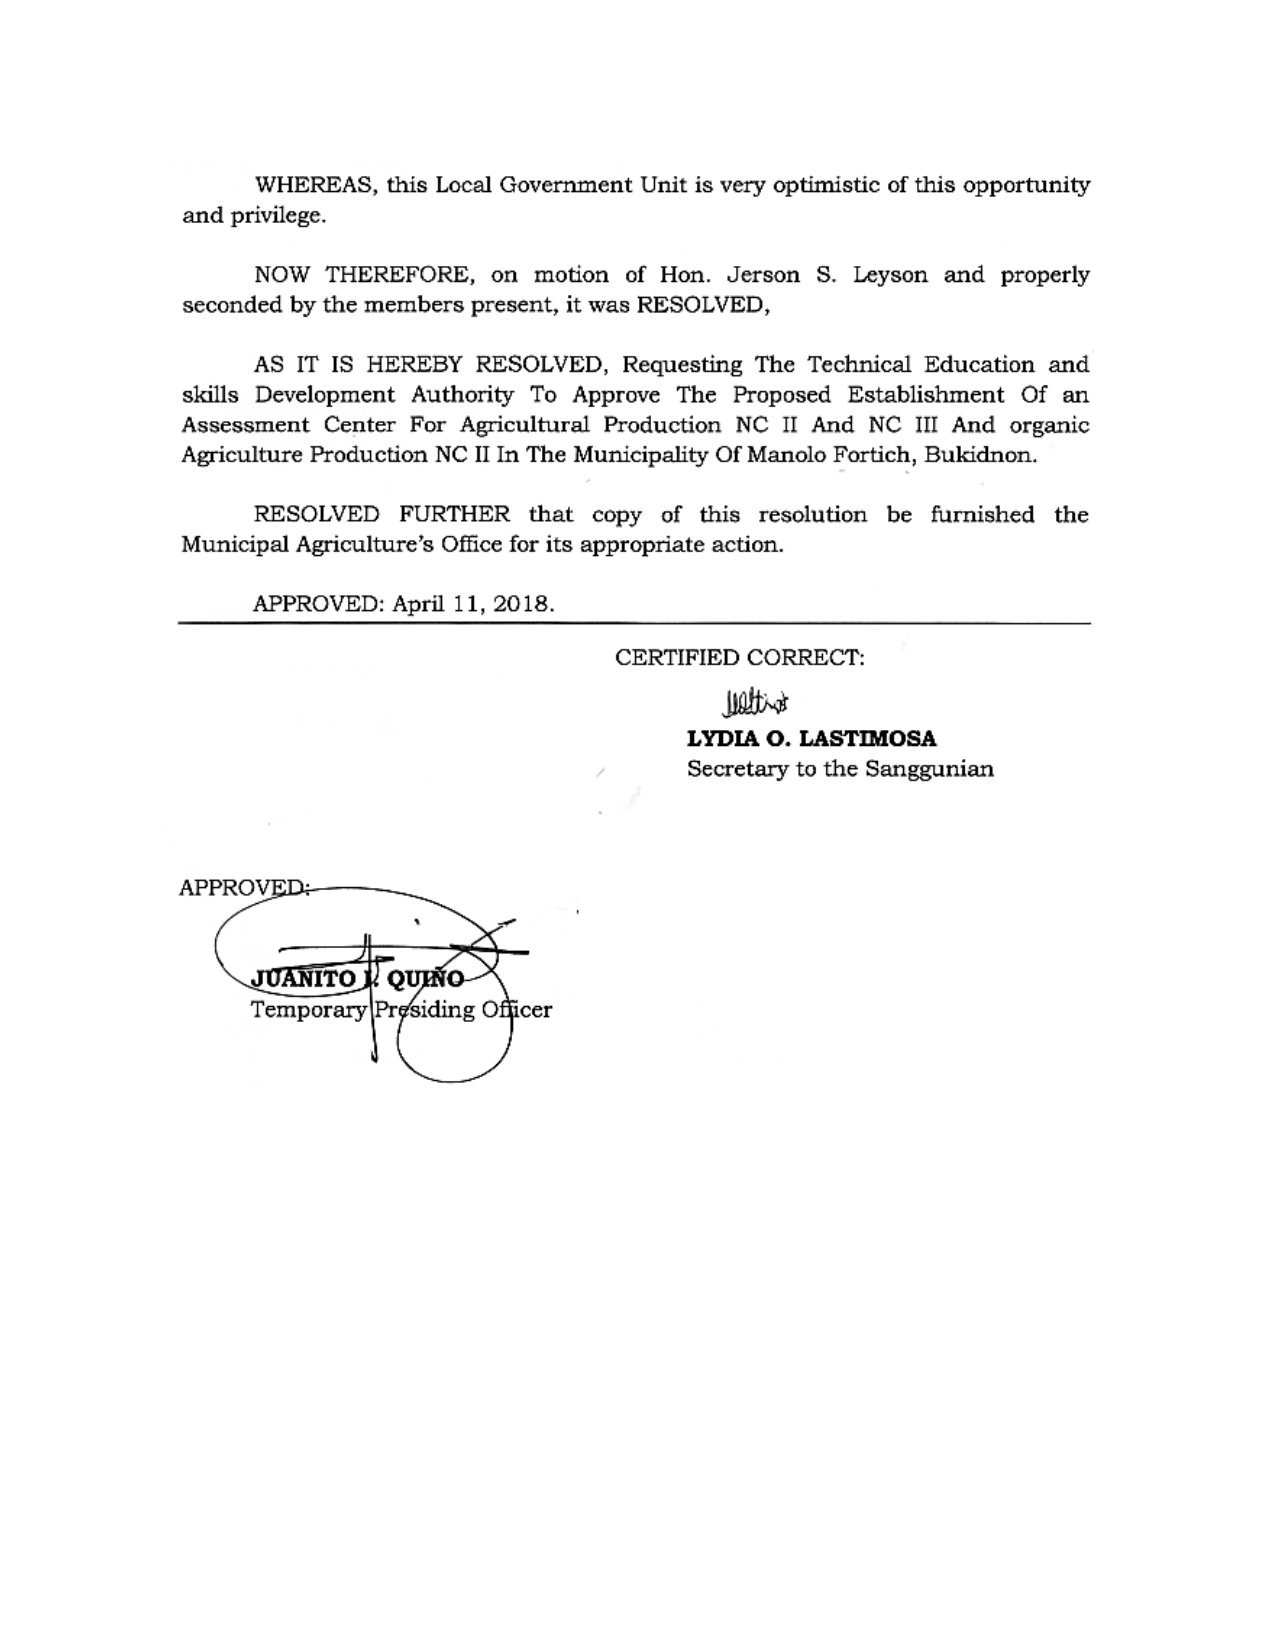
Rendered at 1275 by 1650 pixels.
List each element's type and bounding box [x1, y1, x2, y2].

picture [150, 149, 1126, 1093]
